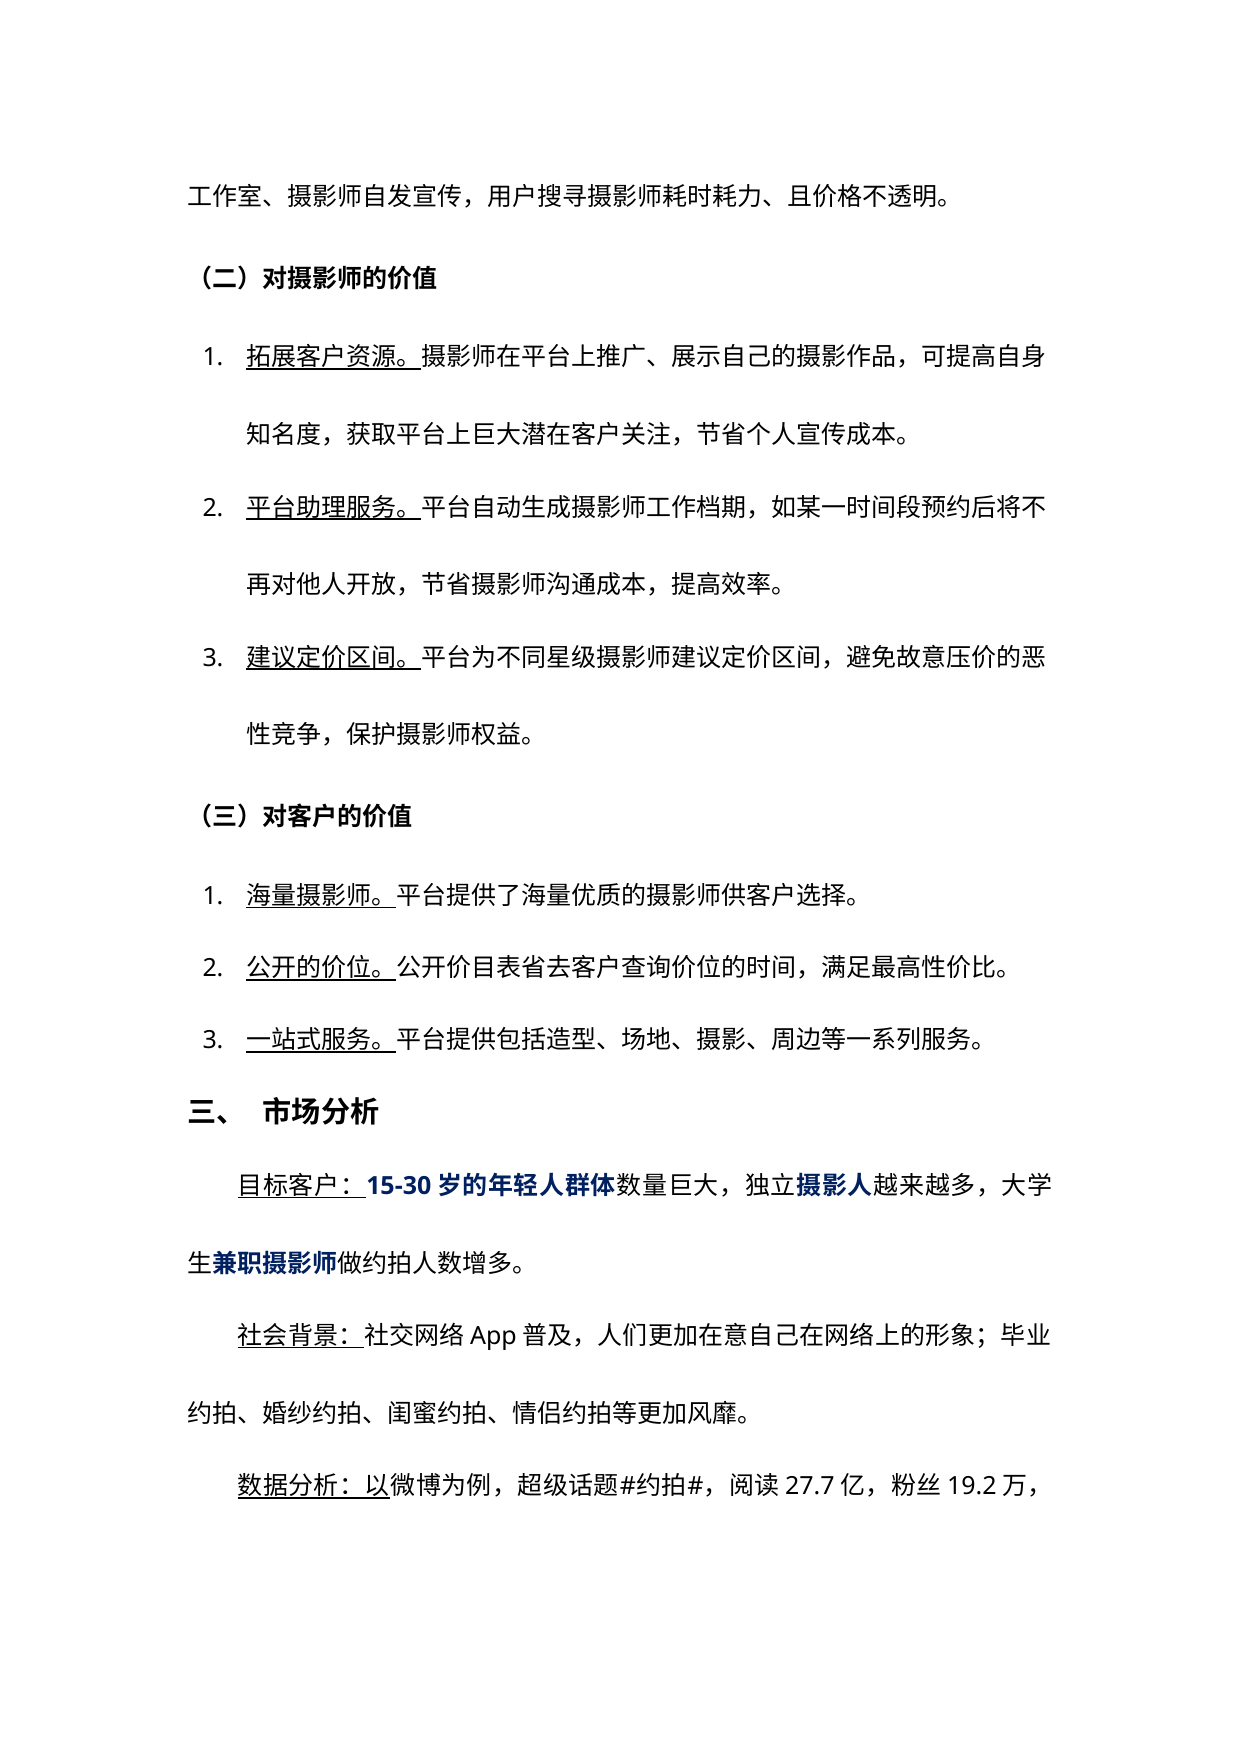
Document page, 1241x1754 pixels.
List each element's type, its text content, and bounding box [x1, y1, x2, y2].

text 社会背景：社交网络App普及，人们更加在意自己在网络上的形象；毕业约拍、婚纱约拍、闺蜜约拍、情侣约拍等更加风靡。 [187, 1301, 1053, 1444]
text （三）对客户的价值 [187, 782, 1053, 847]
list 一站式服务。平台提供包括造型、场地、摄影、周边等一系列服务。 [202, 1006, 1053, 1071]
list 建议定价区间。平台为不同星级摄影师建议定价区间，避免故意压价的恶性竞争，保护摄影师权益。 [202, 623, 1053, 766]
list 市场分析 [187, 1078, 1053, 1143]
list 海量摄影师。平台提供了海量优质的摄影师供客户选择。 [202, 861, 1053, 926]
list 平台助理服务。平台自动生成摄影师工作档期，如某一时间段预约后将不再对他人开放，节省摄影师沟通成本，提高效率。 [202, 473, 1053, 616]
list 拓展客户资源。摄影师在平台上推广、展示自己的摄影作品，可提高自身知名度，获取平台上巨大潜在客户关注，节省个人宣传成本。 [202, 322, 1053, 465]
list 公开的价位。公开价目表省去客户查询价位的时间，满足最高性价比。 [202, 933, 1053, 998]
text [187, 162, 1053, 227]
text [187, 1451, 1053, 1516]
text 目标客户：15-30岁的年轻人群体数量巨大，独立摄影人越来越多，大学生兼职摄影师做约拍人数增多。 [187, 1151, 1053, 1294]
text （二）对摄影师的价值 [187, 244, 1053, 309]
